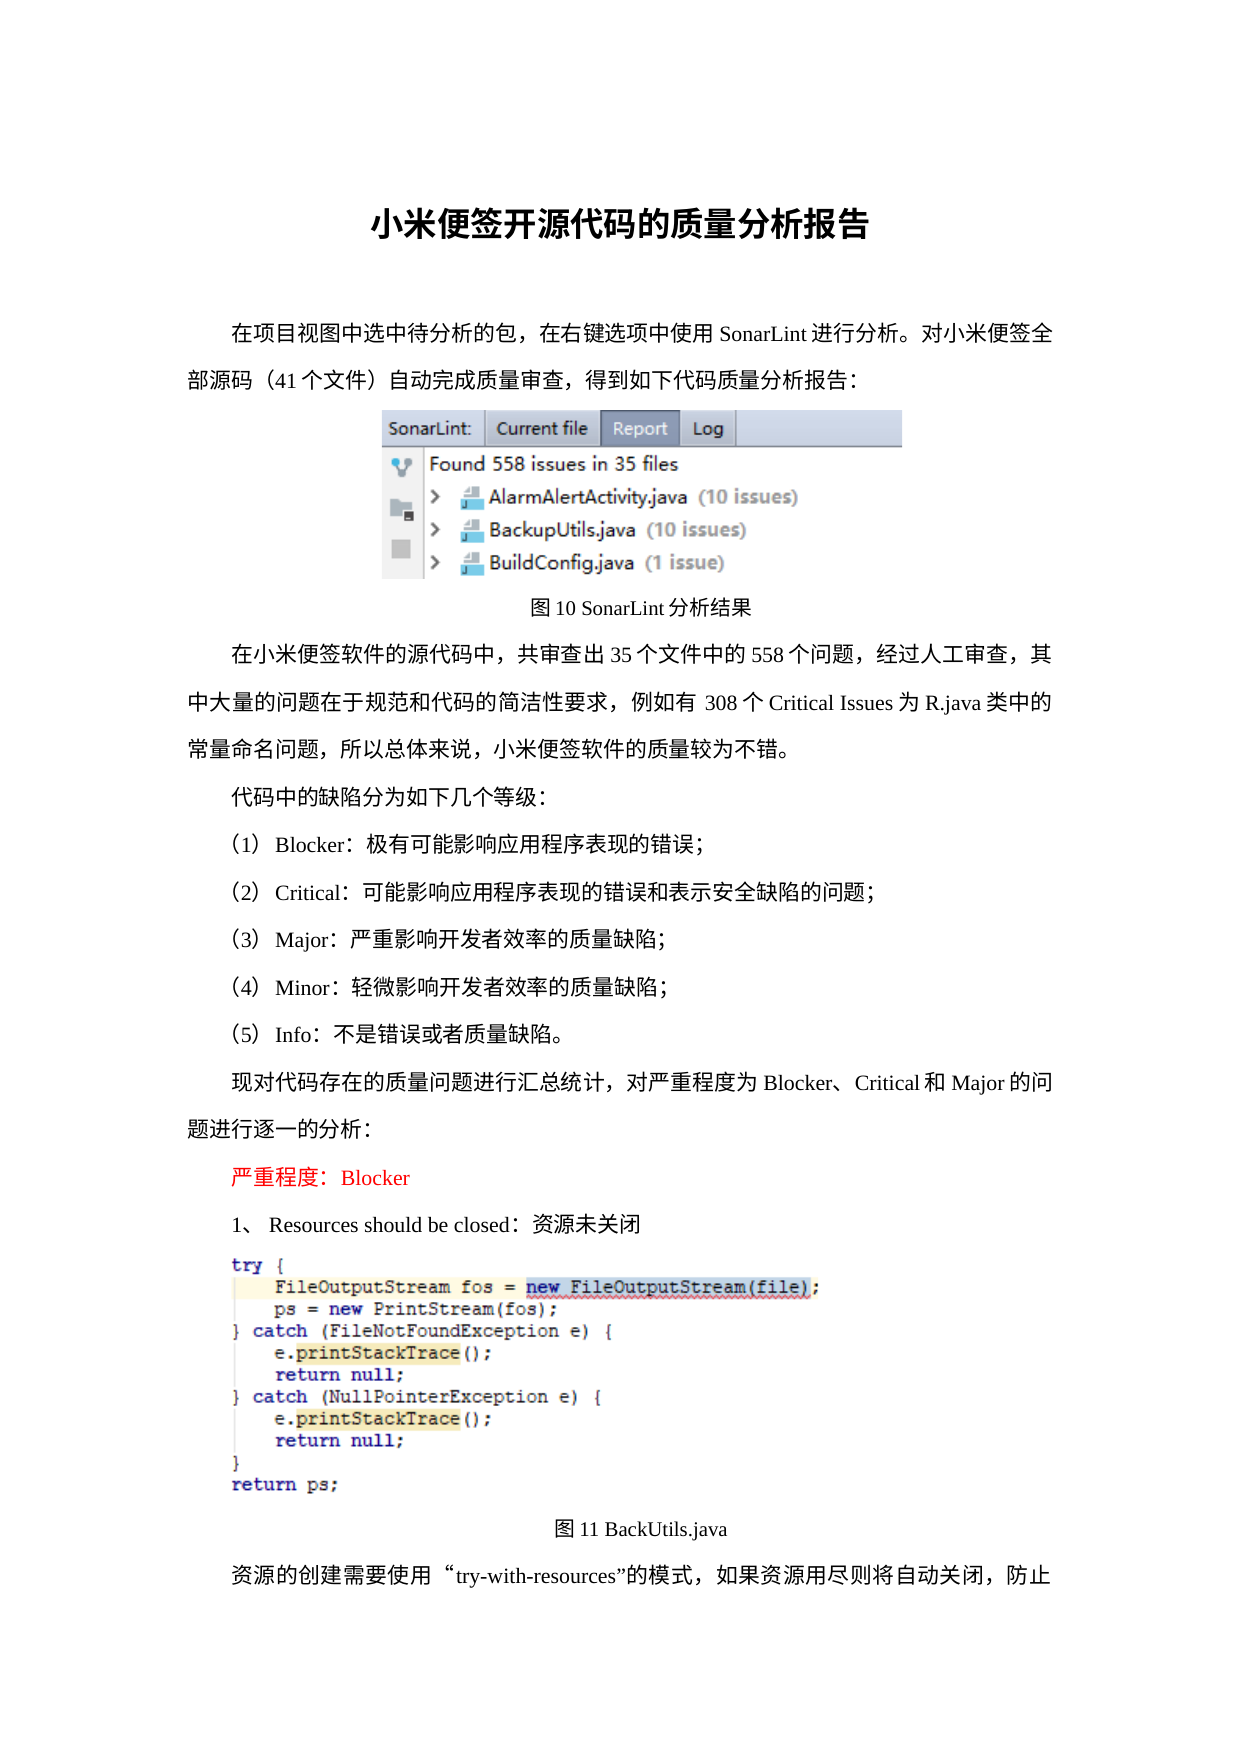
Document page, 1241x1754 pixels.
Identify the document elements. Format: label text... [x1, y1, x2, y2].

list Critical：可能影响应用程序表现的错误和表示安全缺陷的问题； [175, 874, 1053, 906]
text 图10 SonarLint分析结果 [187, 592, 1053, 622]
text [187, 1558, 1053, 1589]
text 代码中的缺陷分为如下几个等级： [187, 779, 1053, 811]
text 在项目视图中选中待分析的包，在右键选项中使用SonarLint进行分析。对小米便签全部源码（41个文件）自动完成质量审查，得到如下代码质量分析报告： [187, 316, 1053, 395]
list Blocker：极有可能影响应用程序表现的错误； [175, 827, 1053, 859]
text 现对代码存在的质量问题进行汇总统计，对严重程度为Blocker、Critical和Major的问题进行逐一的分析： [187, 1064, 1053, 1144]
picture [231, 1254, 819, 1500]
text 图11 BackUtils.java [187, 1512, 1053, 1542]
list Info：不是错误或者质量缺陷。 [175, 1017, 1053, 1049]
list Minor：轻微影响开发者效率的质量缺陷； [175, 969, 1053, 1001]
subtitle 小米便签开源代码的质量分析报告 [187, 189, 1053, 254]
list Resources should be closed：资源未关闭 [231, 1207, 1053, 1239]
text 严重程度：Blocker [187, 1159, 1053, 1191]
picture [381, 410, 903, 579]
text 在小米便签软件的源代码中，共审查出35个文件中的558个问题，经过人工审查，其中大量的问题在于规范和代码的简洁性要求，例如有308个Critical Issues为R.java类中的常量命名问题，所以总体来说，小米便签软件的质量较为不错。 [187, 637, 1053, 764]
list Major：严重影响开发者效率的质量缺陷； [175, 922, 1053, 954]
